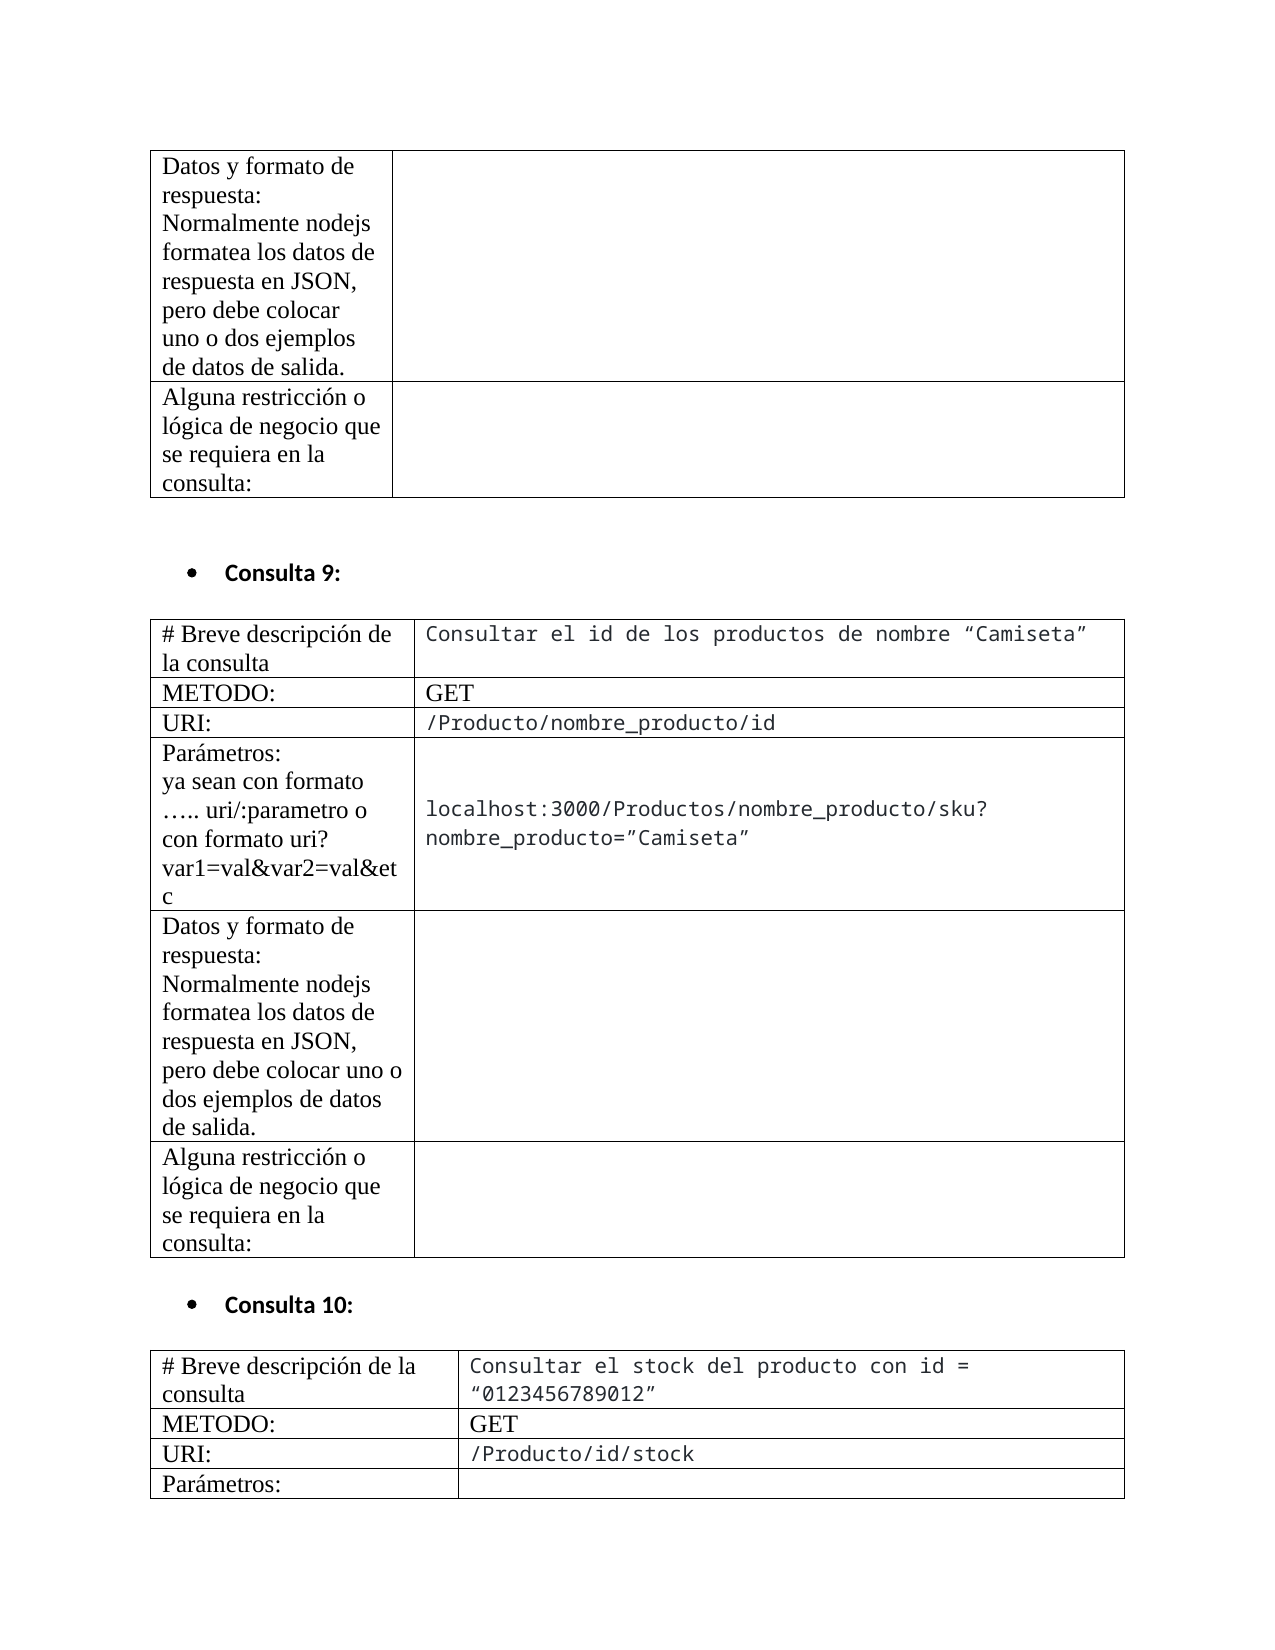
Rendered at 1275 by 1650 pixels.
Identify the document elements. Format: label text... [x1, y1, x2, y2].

table_cell Alguna restricción o lógica de negocio que se requiera en la consulta: [151, 1142, 414, 1257]
table_cell localhost:3000/Productos/nombre_producto/sku?nombre_producto=”Camiseta” [415, 738, 1124, 910]
table_cell GET [415, 678, 1124, 707]
table_cell /Producto/id/stock [459, 1439, 1124, 1468]
table_header Consultar el stock del producto con id = “0123456789012” [459, 1351, 1124, 1408]
table_header Consultar el id de los productos de nombre “Camiseta” [415, 620, 1124, 677]
table_cell URI: [151, 708, 414, 737]
table_cell METODO: [151, 678, 414, 707]
table_cell GET [459, 1409, 1124, 1438]
table_header # Breve descripción de la consulta [151, 1351, 458, 1408]
table_cell Datos y formato de respuesta: Normalmente nodejs formatea los datos de respuesta en JSON, pero debe colocar uno o dos ejemplos de datos de salida. [151, 911, 414, 1141]
table_cell URI: [151, 1439, 458, 1468]
list Consulta 9: [187, 557, 1125, 588]
table_cell METODO: [151, 1409, 458, 1438]
table_cell [415, 911, 1124, 1141]
table_cell Parámetros: ya sean con formato ….. uri/:parametro o con formato uri?var1=val&var2=val&etc [151, 738, 414, 910]
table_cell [459, 1469, 1124, 1498]
table_cell Alguna restricción o lógica de negocio que se requiera en la consulta: [151, 382, 392, 497]
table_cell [151, 1469, 458, 1498]
table_cell [393, 151, 1124, 381]
table_cell Datos y formato de respuesta: Normalmente nodejs formatea los datos de respuesta en JSON, pero debe colocar uno o dos ejemplos de datos de salida. [151, 151, 392, 381]
table_cell [415, 1142, 1124, 1257]
table_header # Breve descripción de la consulta [151, 620, 414, 677]
table_cell /Producto/nombre_producto/id [415, 708, 1124, 737]
table_cell [393, 382, 1124, 497]
list Consulta 10: [187, 1289, 1125, 1319]
